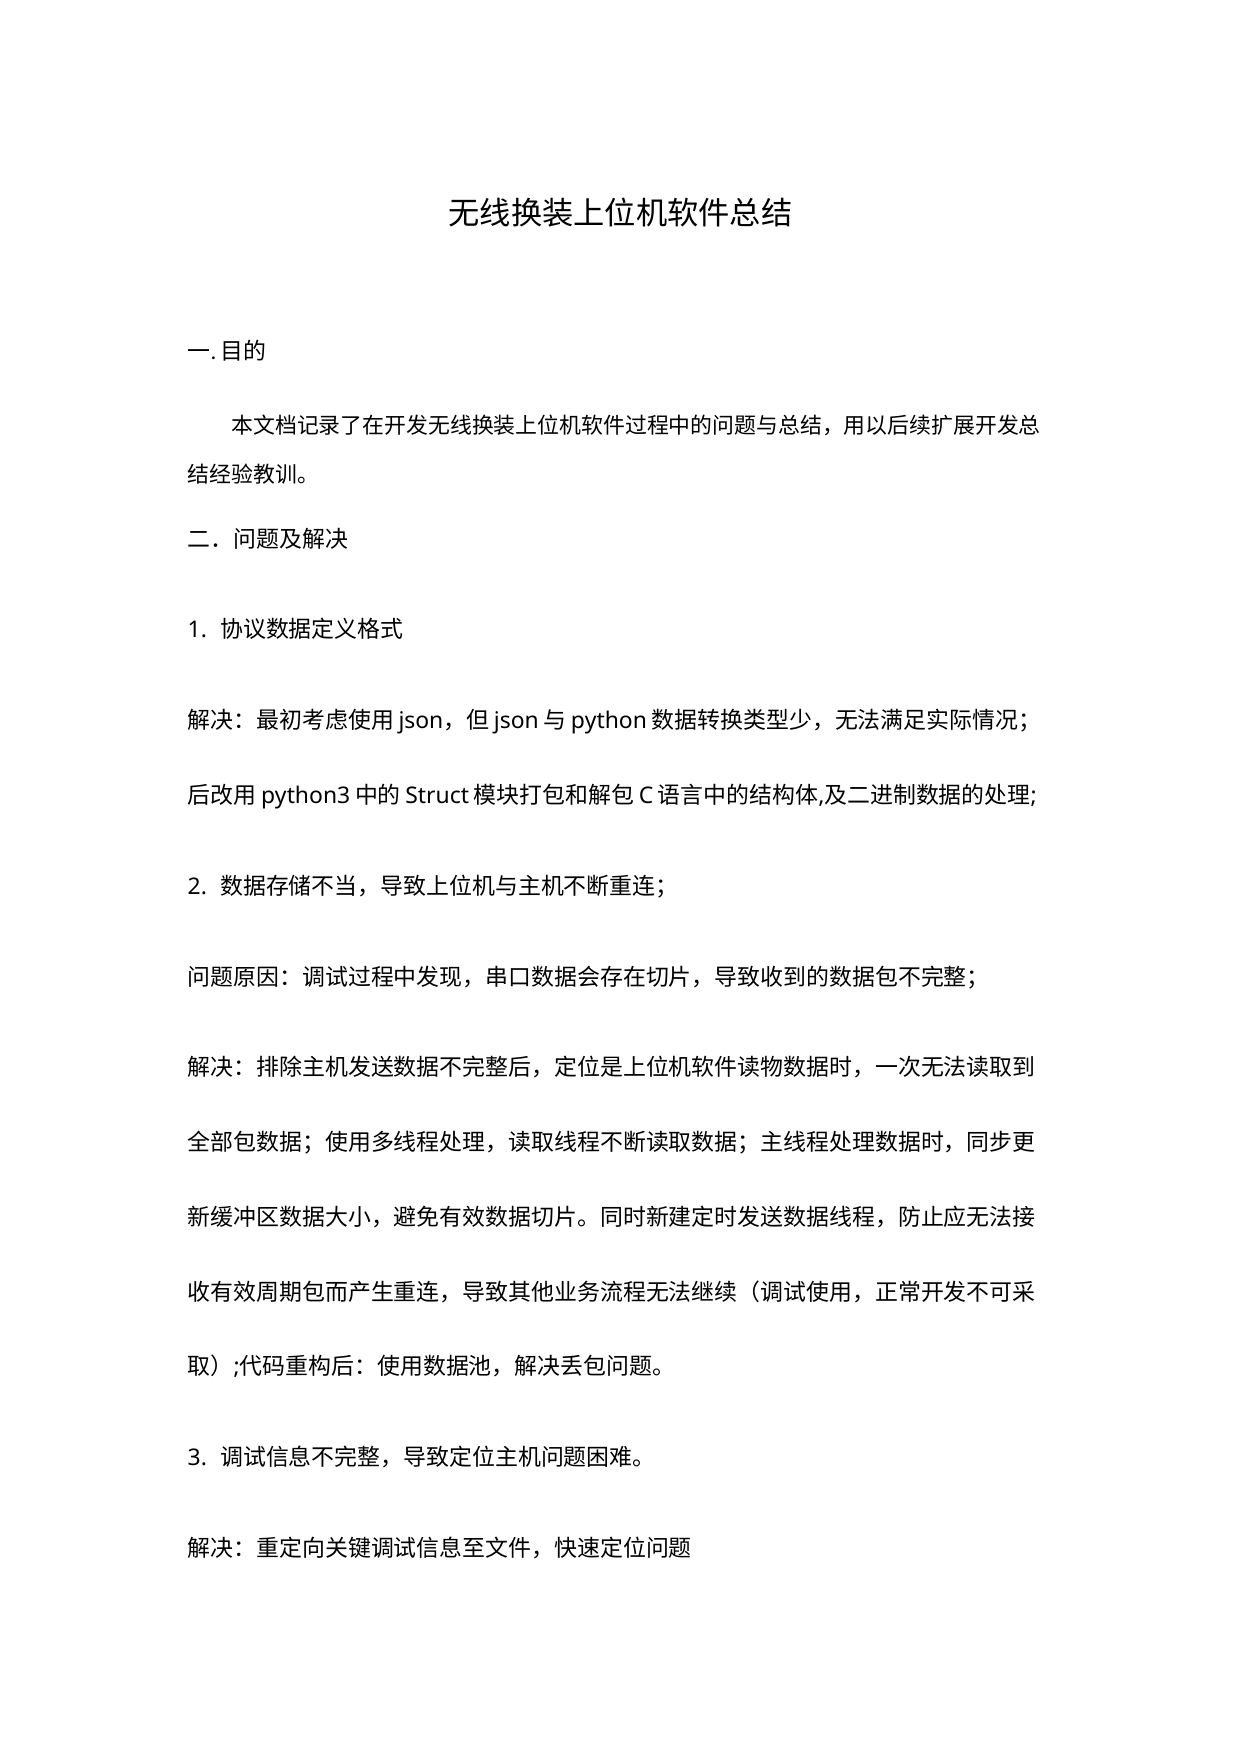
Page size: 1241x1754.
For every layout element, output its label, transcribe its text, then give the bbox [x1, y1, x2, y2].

list 调试信息不完整，导致定位主机问题困难。 [187, 1423, 1053, 1488]
list 解决：排除主机发送数据不完整后，定位是上位机软件读物数据时，一次无法读取到全部包数据；使用多线程处理，读取线程不断读取数据；主线程处理数据时，同步更新缓冲区数据大小，避免有效数据切片。同时新建定时发送数据线程，防止应无法接收有效周期包而产生重连，导致其他业务流程无法继续（调试使用，正常开发不可采取）;代码重构后：使用数据池，解决丢包问题。 [187, 1033, 1053, 1397]
list 解决：重定向关键调试信息至文件，快速定位问题 [187, 1514, 1053, 1579]
list 解决：最初考虑使用json，但json与python数据转换类型少，无法满足实际情况；后改用python3中的Struct模块打包和解包C语言中的结构体,及二进制数据的处理; [187, 686, 1053, 826]
subtitle 无线换装上位机软件总结 [187, 178, 1053, 243]
text 本文档记录了在开发无线换装上位机软件过程中的问题与总结，用以后续扩展开发总结经验教训。 [187, 408, 1053, 489]
list 数据存储不当，导致上位机与主机不断重连； [187, 852, 1053, 917]
list 协议数据定义格式 [187, 596, 1053, 661]
list 问题及解决 [187, 505, 1053, 570]
list 目的 [187, 317, 1053, 382]
list 问题原因：调试过程中发现，串口数据会存在切片，导致收到的数据包不完整； [187, 943, 1053, 1008]
